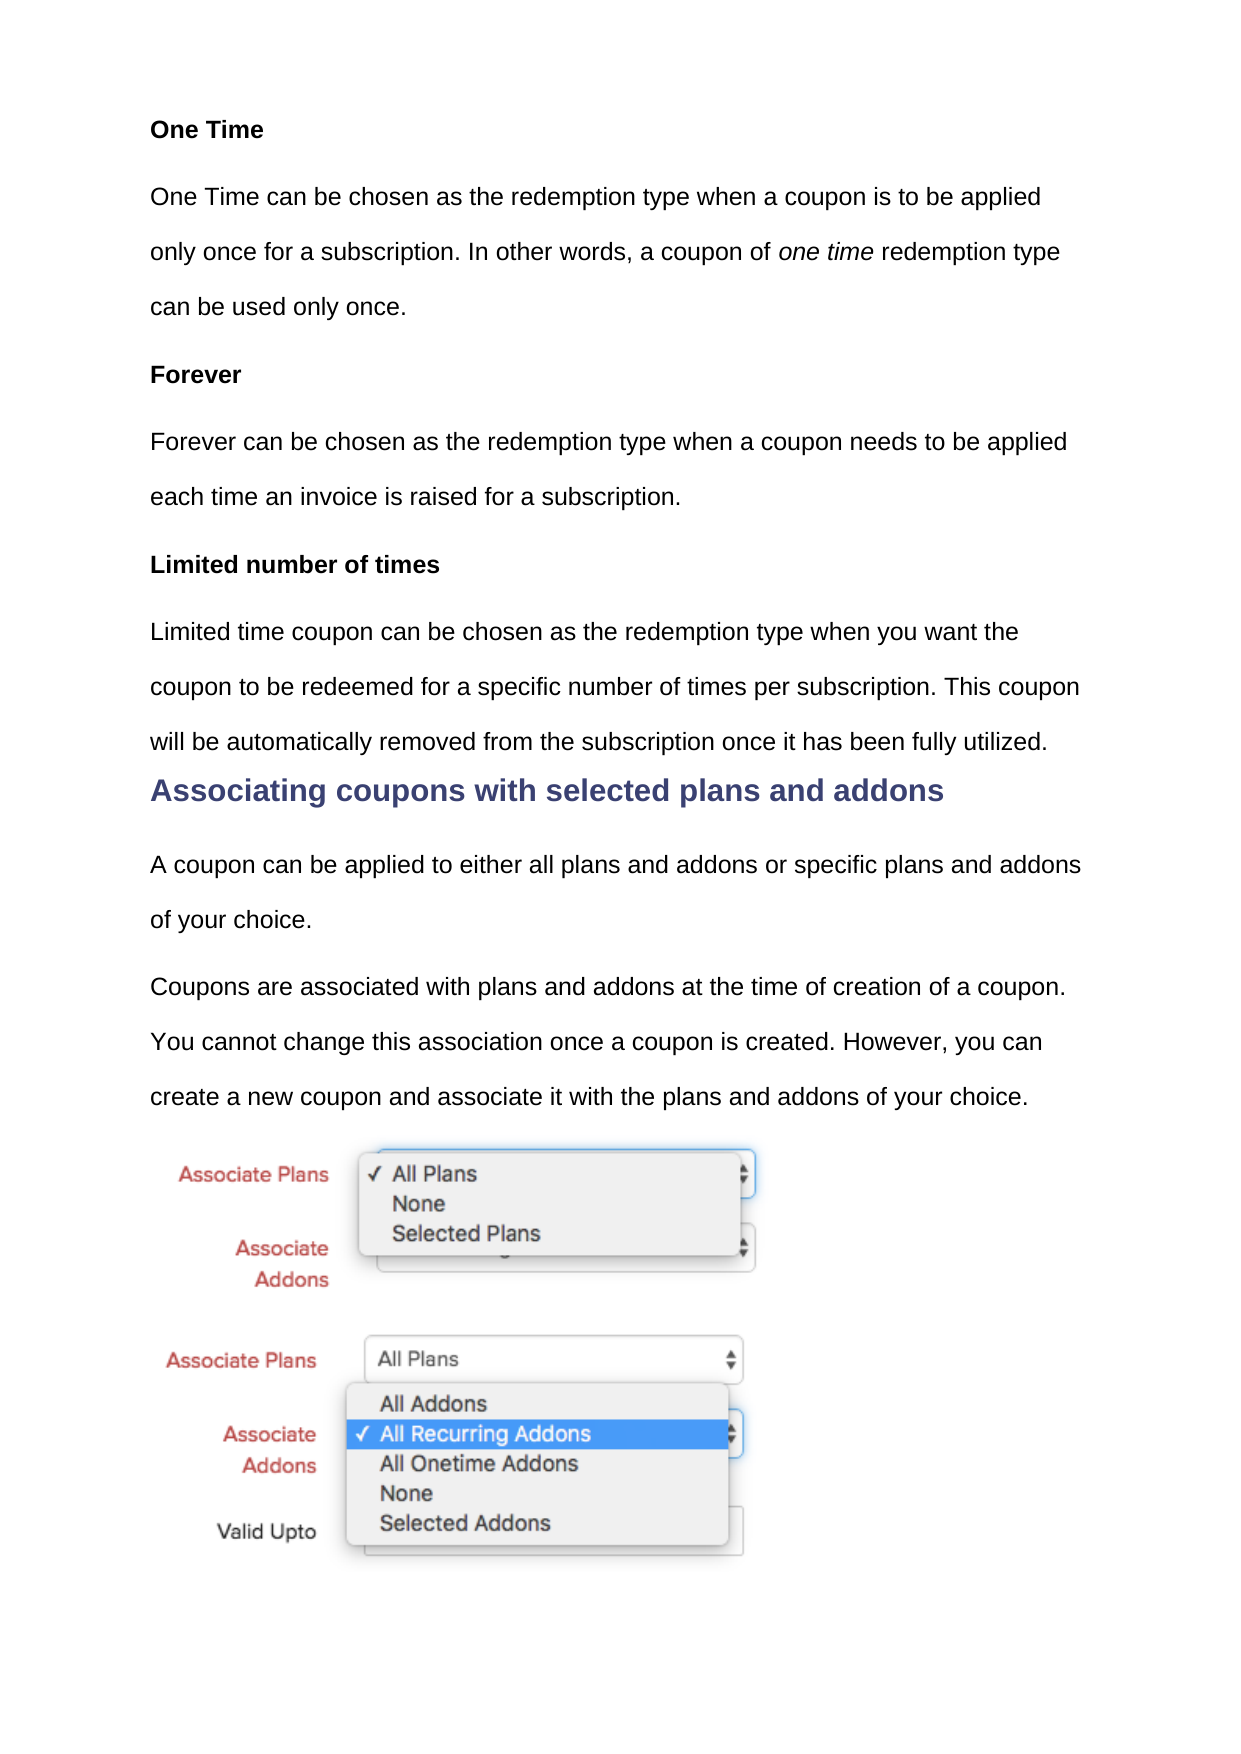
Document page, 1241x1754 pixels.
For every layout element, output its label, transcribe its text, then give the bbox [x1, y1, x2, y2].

text Associating coupons with selected plans and addons [150, 772, 1090, 808]
text Forever can be chosen as the redemption type when a coupon needs to be applied each time an invoice is raised for a subscription. [150, 401, 1090, 511]
picture [150, 1324, 788, 1572]
picture [150, 1127, 847, 1320]
text Limited time coupon can be chosen as the redemption type when you want the coupon to be redeemed for a specific number of times per subscription. This coupon will be automatically removed from the subscription once it has been fully utilized. [150, 591, 1090, 756]
text Forever [150, 334, 1090, 389]
text One Time can be chosen as the redemption type when a coupon is to be applied only once for a subscription. In other words, a coupon of one time redemption type can be used only once. [150, 156, 1090, 321]
text One Time [150, 89, 1090, 144]
text Coupons are associated with plans and addons at the time of creation of a coupon. You cannot change this association once a coupon is created. However, you can create a new coupon and associate it with the plans and addons of your choice. [150, 946, 1090, 1111]
text A coupon can be applied to either all plans and addons or specific plans and addons of your choice. [150, 823, 1090, 933]
text Limited number of times [150, 524, 1090, 579]
